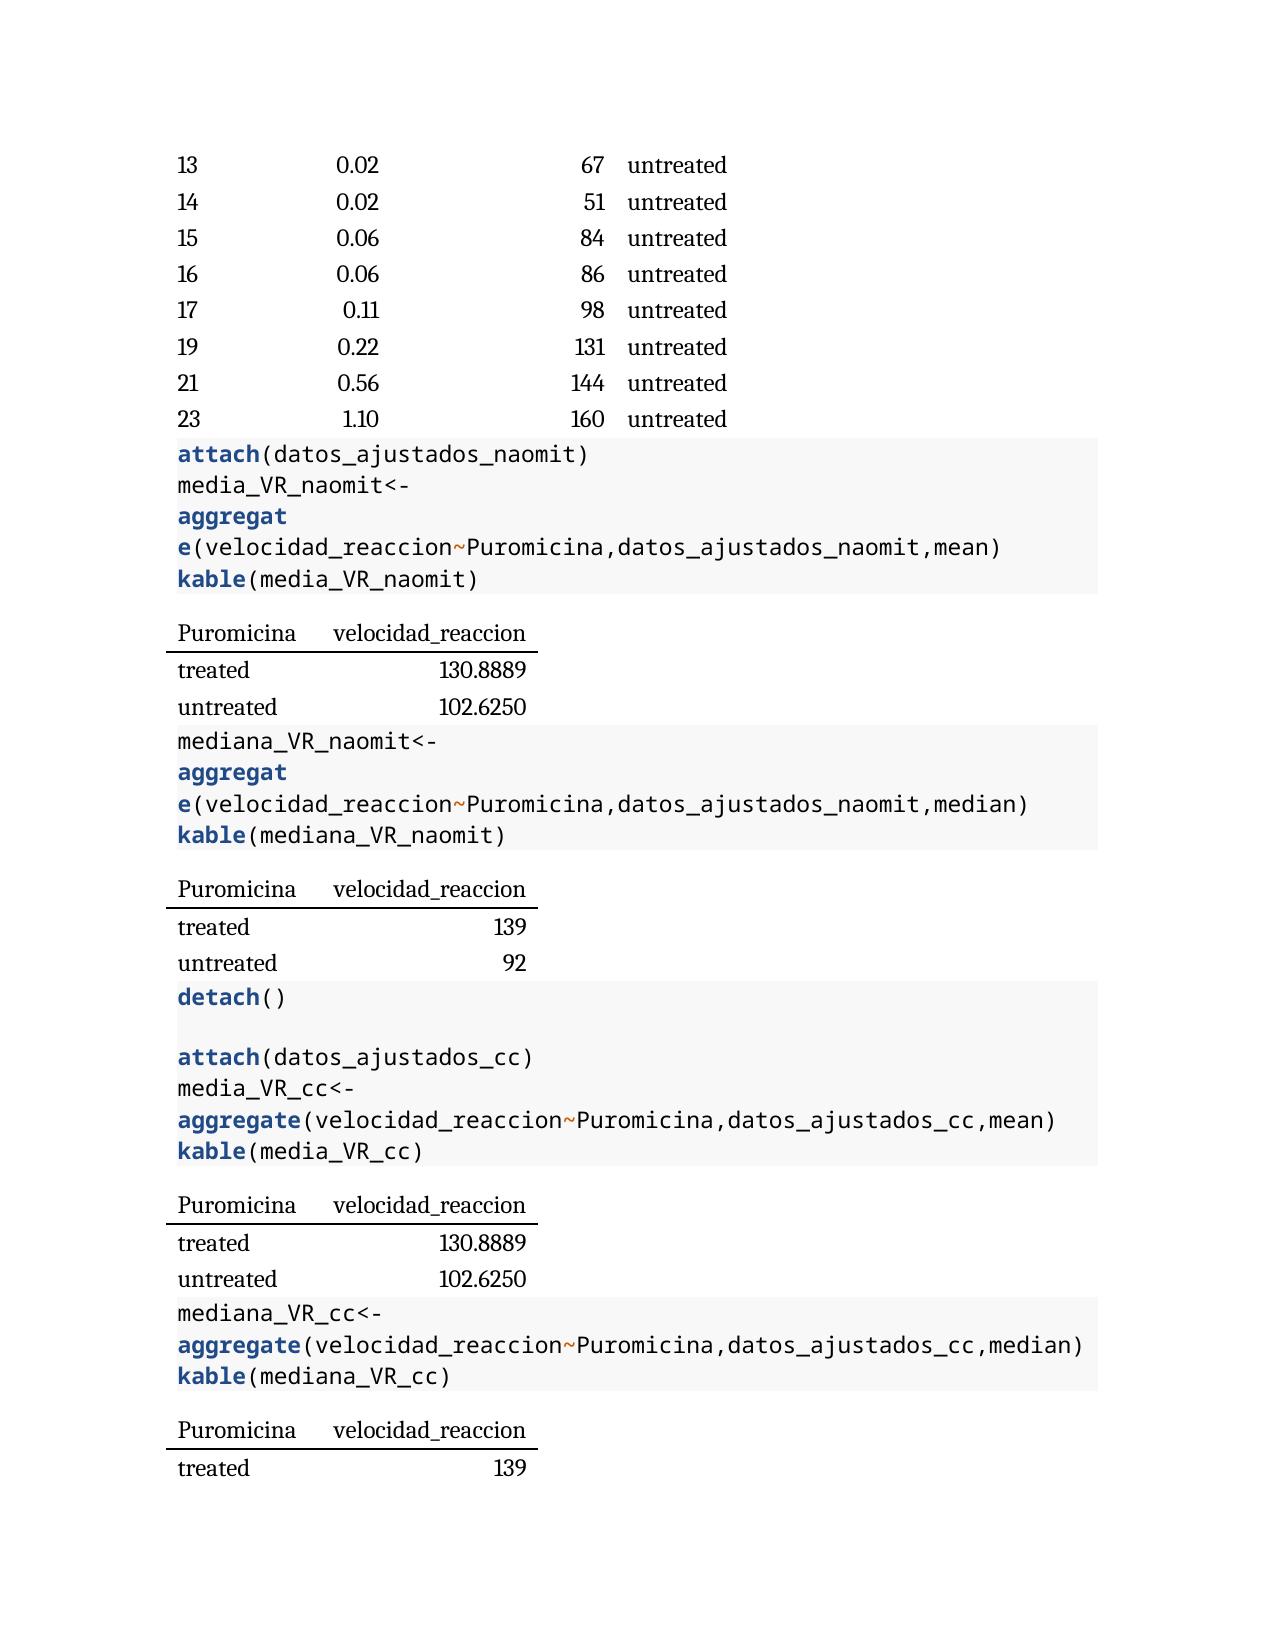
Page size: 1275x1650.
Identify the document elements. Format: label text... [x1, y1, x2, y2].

table_cell 0.22 [216, 329, 390, 365]
table_header velocidad_reaccion [312, 871, 537, 907]
table_cell untreated [616, 148, 762, 184]
table_cell 139 [312, 1450, 537, 1486]
table_cell untreated [616, 329, 762, 365]
table_cell 102.6250 [312, 689, 537, 725]
table_cell 102.6250 [312, 1261, 537, 1297]
table_cell treated [166, 1450, 312, 1486]
table_header velocidad_reaccion [312, 1187, 537, 1223]
table_cell treated [166, 909, 312, 945]
table_cell untreated [616, 184, 762, 220]
table_cell 139 [312, 909, 537, 945]
table_cell untreated [166, 1261, 312, 1297]
table_cell 130.8889 [312, 1225, 537, 1261]
table_cell untreated [616, 256, 762, 293]
table_header velocidad_reaccion [312, 615, 537, 651]
text detach() attach(datos_ajustados_cc) media_VR_cc<-aggregate(velocidad_reaccion~Puromicina,datos_ajustados_cc,mean) kable(media_VR_cc) [177, 981, 1098, 1166]
table_header velocidad_reaccion [312, 1412, 537, 1448]
table_cell treated [166, 1225, 312, 1261]
table_cell untreated [616, 293, 762, 329]
table_cell 130.8889 [312, 653, 537, 689]
table_cell 1.10 [216, 401, 390, 438]
text mediana_VR_naomit<-aggregate(velocidad_reaccion~Puromicina,datos_ajustados_naomit,median) kable(mediana_VR_naomit) [177, 725, 1098, 850]
table_cell 131 [390, 329, 616, 365]
table_cell 21 [166, 365, 216, 401]
table_header Puromicina [166, 1187, 312, 1223]
table_cell 92 [312, 945, 537, 981]
table_cell 84 [390, 220, 616, 256]
table_cell 17 [166, 293, 216, 329]
table_cell 16 [166, 256, 216, 293]
text attach(datos_ajustados_naomit) media_VR_naomit<-aggregate(velocidad_reaccion~Puromicina,datos_ajustados_naomit,mean) kable(media_VR_naomit) [287, 438, 1098, 594]
table_cell 0.56 [216, 365, 390, 401]
table_cell 13 [166, 148, 216, 184]
table_cell 67 [390, 148, 616, 184]
text mediana_VR_cc<-aggregate(velocidad_reaccion~Puromicina,datos_ajustados_cc,median) kable(mediana_VR_cc) [177, 1297, 1098, 1391]
table_header Puromicina [166, 615, 312, 651]
table_cell 19 [166, 329, 216, 365]
table_cell untreated [616, 365, 762, 401]
table_cell treated [166, 653, 312, 689]
table_cell untreated [166, 689, 312, 725]
table_cell 0.11 [216, 293, 390, 329]
table_cell 51 [390, 184, 616, 220]
table_cell untreated [616, 220, 762, 256]
table_cell untreated [166, 945, 312, 981]
table_cell 15 [166, 220, 216, 256]
table_cell 98 [390, 293, 616, 329]
table_cell 23 [166, 401, 216, 438]
table_cell 144 [390, 365, 616, 401]
table_cell 0.02 [216, 184, 390, 220]
table_header Puromicina [166, 1412, 312, 1448]
table_cell untreated [616, 401, 762, 438]
table_cell 0.06 [216, 220, 390, 256]
table_cell 14 [166, 184, 216, 220]
table_cell 86 [390, 256, 616, 293]
table_cell 160 [390, 401, 616, 438]
table_cell 0.06 [216, 256, 390, 293]
table_header Puromicina [166, 871, 312, 907]
table_cell 0.02 [216, 148, 390, 184]
